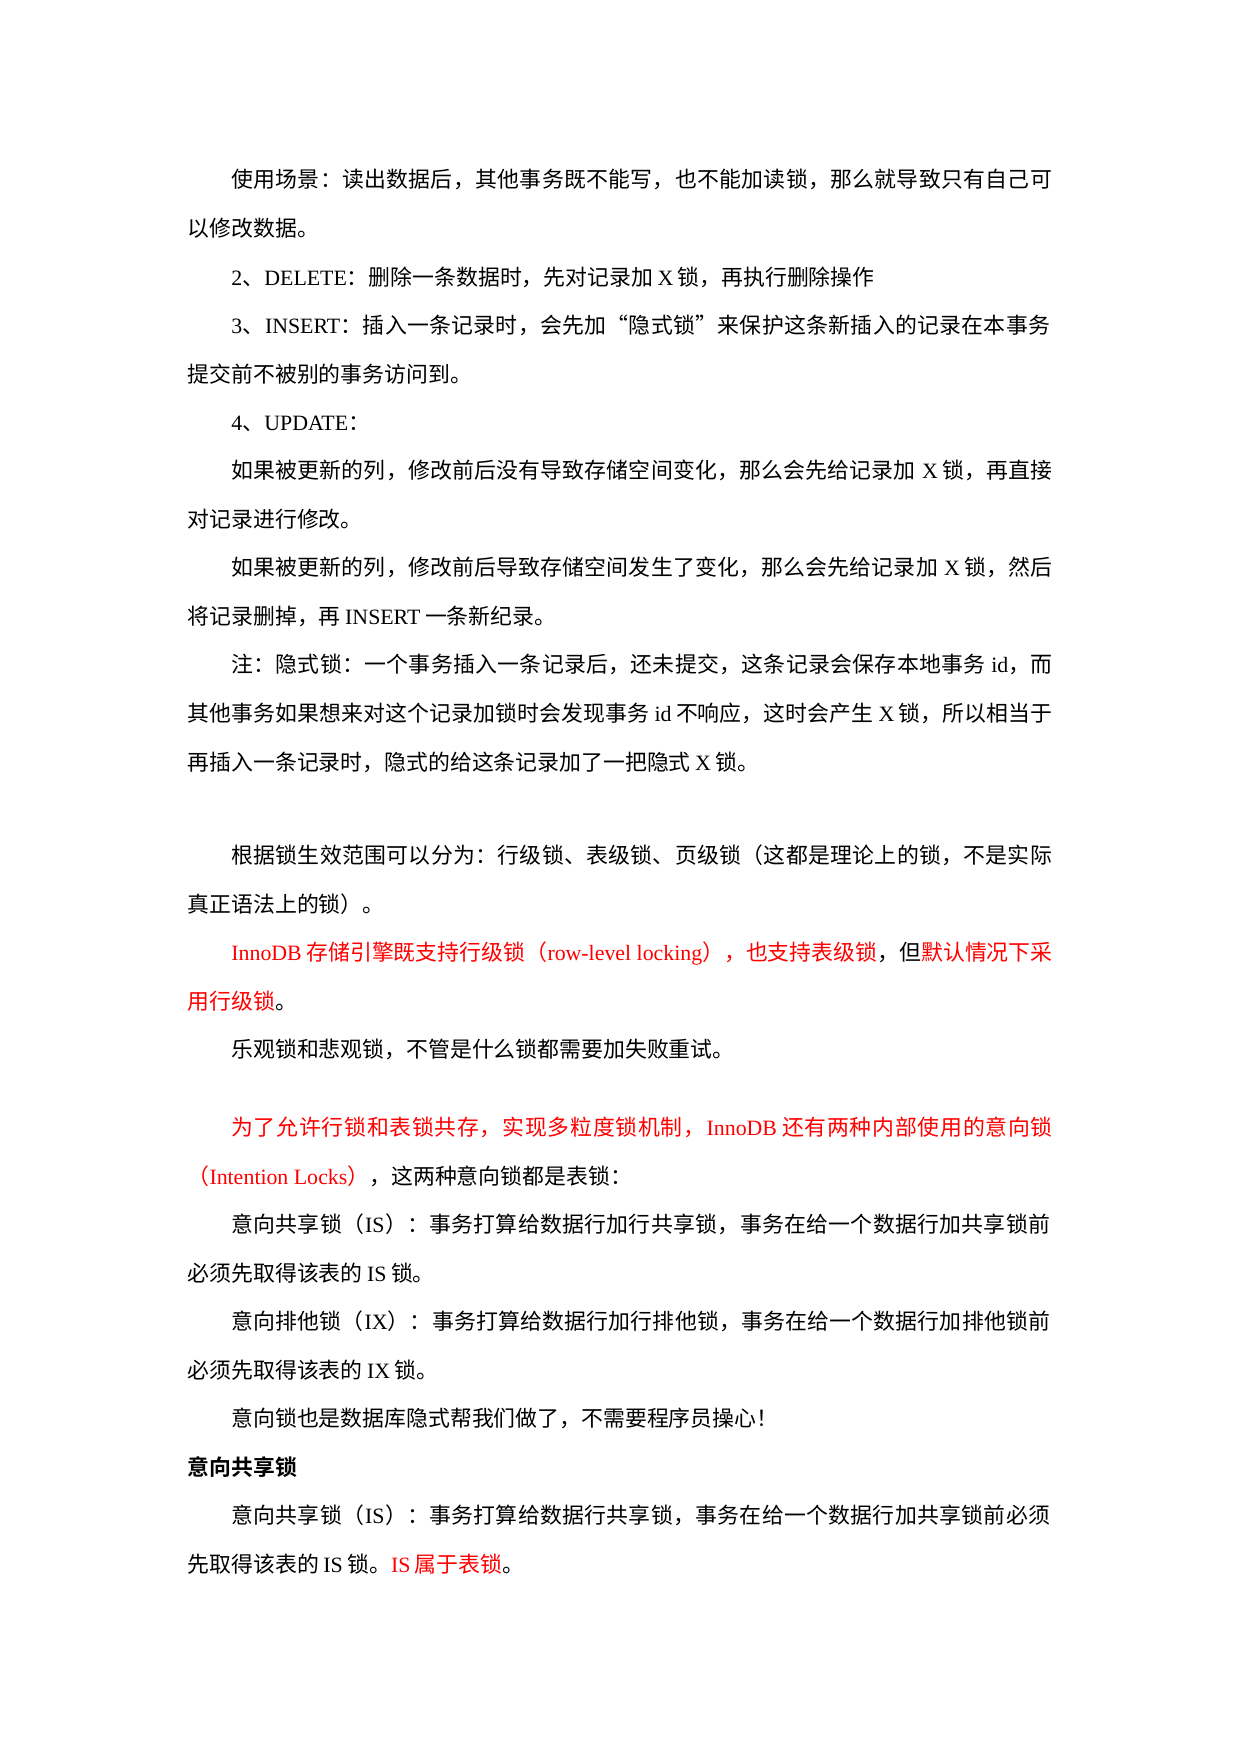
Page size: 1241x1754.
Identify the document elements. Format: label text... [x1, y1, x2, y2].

text 为了允许行锁和表锁共存，实现多粒度锁机制，InnoDB还有两种内部使用的意向锁（Intention Locks），这两种意向锁都是表锁： [187, 1110, 1053, 1191]
text 根据锁生效范围可以分为：行级锁、表级锁、页级锁（这都是理论上的锁，不是实际真正语法上的锁）。 [187, 838, 1053, 919]
text 2、DELETE：删除一条数据时，先对记录加X锁，再执行删除操作 [187, 259, 1053, 292]
text 乐观锁和悲观锁，不管是什么锁都需要加失败重试。 [187, 1032, 1053, 1064]
text 意向共享锁（IS）：事务打算给数据行共享锁，事务在给一个数据行加共享锁前必须先取得该表的IS锁。IS属于表锁。 [187, 1498, 1053, 1579]
text 4、UPDATE： [187, 404, 1053, 437]
text 意向共享锁（IS）：事务打算给数据行加行共享锁，事务在给一个数据行加共享锁前必须先取得该表的IS锁。 [187, 1207, 1053, 1288]
text 如果被更新的列，修改前后导致存储空间发生了变化，那么会先给记录加X锁，然后将记录删掉，再INSERT一条新纪录。 [187, 550, 1053, 631]
text InnoDB存储引擎既支持行级锁（row-level locking），也支持表级锁，但默认情况下采用行级锁。 [187, 935, 1053, 1016]
subtitle 意向共享锁 [187, 1449, 1053, 1482]
text 3、INSERT：插入一条记录时，会先加“隐式锁”来保护这条新插入的记录在本事务提交前不被别的事务访问到。 [187, 307, 1053, 389]
text 注：隐式锁：一个事务插入一条记录后，还未提交，这条记录会保存本地事务id，而其他事务如果想来对这个记录加锁时会发现事务id不响应，这时会产生X锁，所以相当于再插入一条记录时，隐式的给这条记录加了一把隐式X锁。 [187, 647, 1053, 777]
text 意向锁也是数据库隐式帮我们做了，不需要程序员操心！ [187, 1401, 1053, 1433]
text 如果被更新的列，修改前后没有导致存储空间变化，那么会先给记录加X锁，再直接对记录进行修改。 [187, 453, 1053, 534]
text 使用场景：读出数据后，其他事务既不能写，也不能加读锁，那么就导致只有自己可以修改数据。 [187, 162, 1053, 243]
text 意向排他锁（IX）：事务打算给数据行加行排他锁，事务在给一个数据行加排他锁前必须先取得该表的IX锁。 [187, 1304, 1053, 1385]
